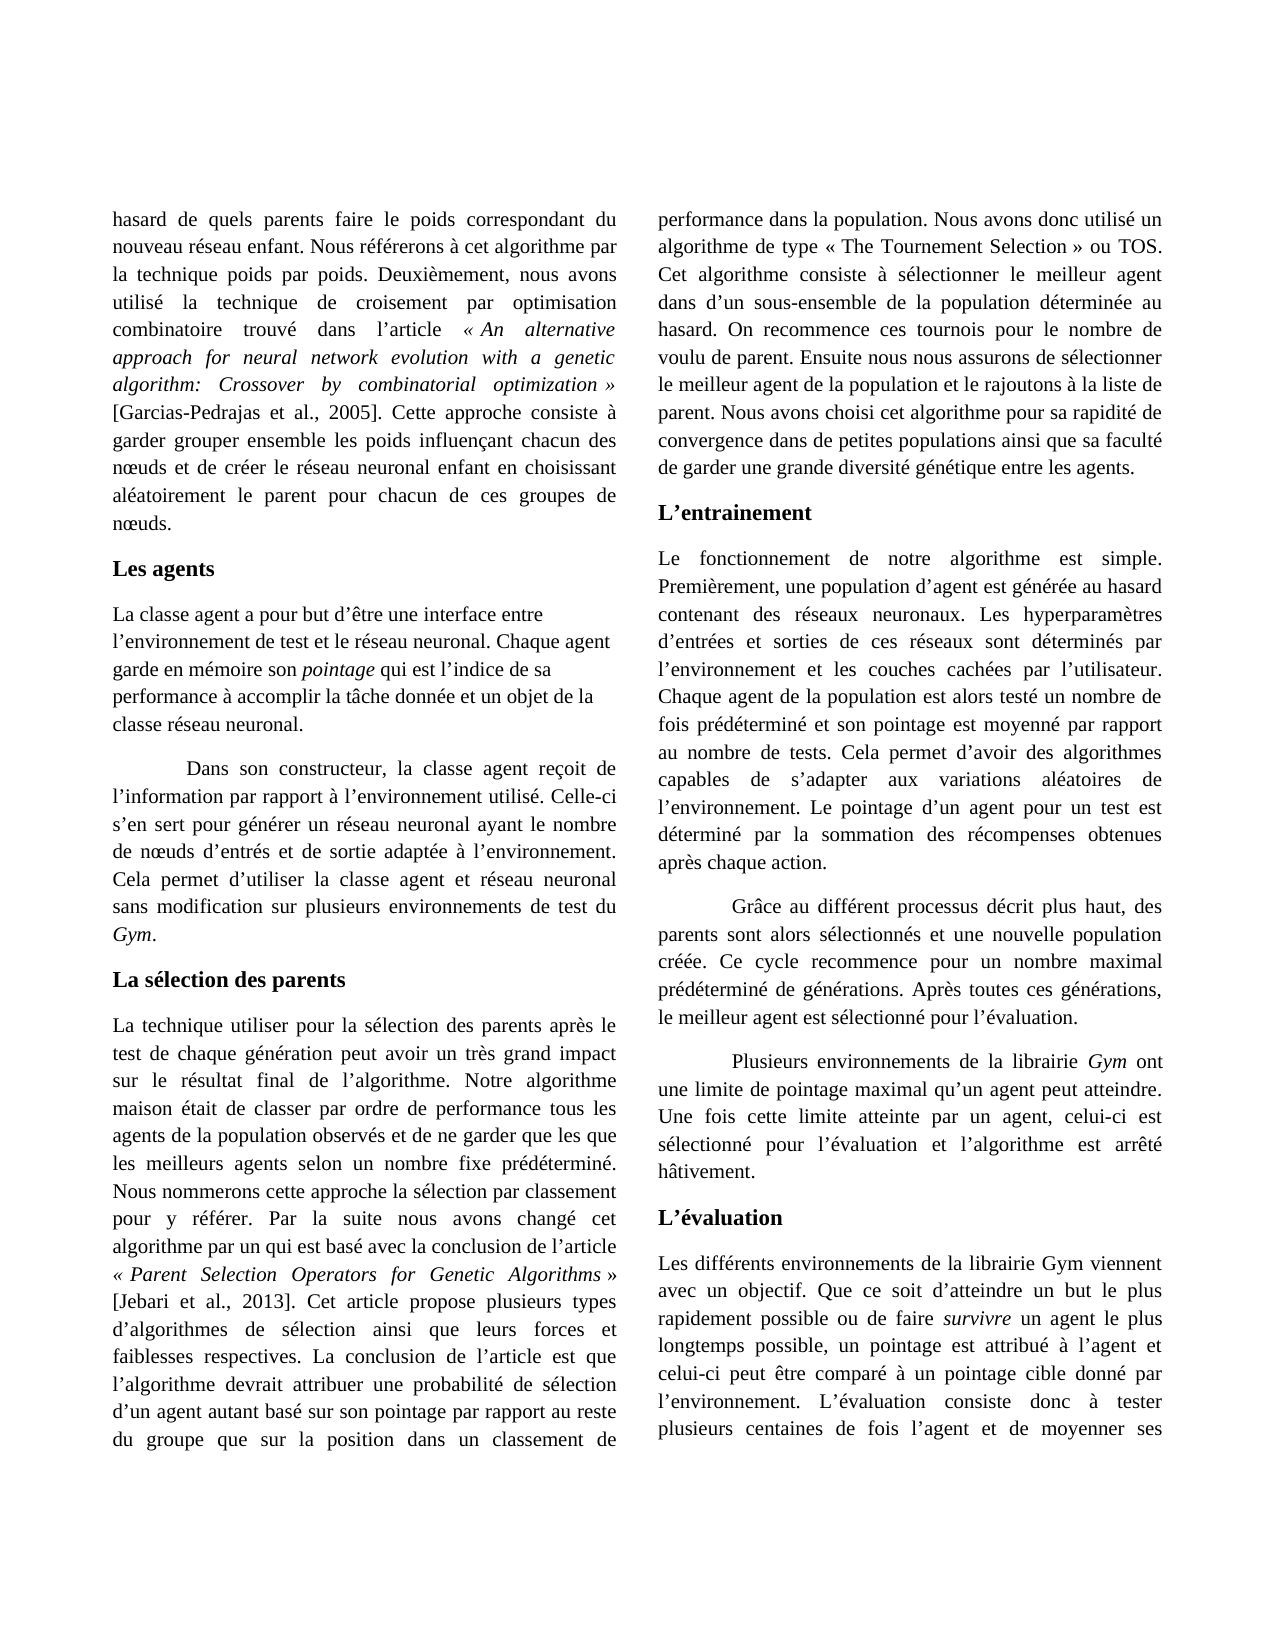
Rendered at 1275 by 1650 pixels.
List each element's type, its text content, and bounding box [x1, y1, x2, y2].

text La technique utiliser pour la sélection des parents après le test de chaque génération peut avoir un très grand impact sur le résultat final de l’algorithme. Notre algorithme maison était de classer par ordre de performance tous les agents de la population observés et de ne garder que les que les meilleurs agents selon un nombre fixe prédéterminé. Nous nommerons cette approche la sélection par classement pour y référer. Par la suite nous avons changé cet algorithme par un qui est basé avec la conclusion de l’article « Parent Selection Operators for Genetic Algorithms » [Jebari et al., 2013]. Cet article propose plusieurs types d’algorithmes de sélection ainsi que leurs forces et faiblesses respectives. La conclusion de l’article est que l’algorithme devrait attribuer une probabilité de sélection d’un agent autant basé sur son pointage par rapport au reste du groupe que sur la position dans un classement de performance dans la population. Nous avons donc utilisé un algorithme de type « The Tournement Selection » ou TOS. Cet algorithme consiste à sélectionner le meilleur agent dans d’un sous-ensemble de la population déterminée au hasard. On recommence ces tournois pour le nombre de voulu de parent. Ensuite nous nous assurons de sélectionner le meilleur agent de la population et le rajoutons à la liste de parent. Nous avons choisi cet algorithme pour sa rapidité de convergence dans de petites populations ainsi que sa faculté de garder une grande diversité génétique entre les agents. [112, 1013, 617, 1451]
text La technique utiliser pour la sélection des parents après le test de chaque génération peut avoir un très grand impact sur le résultat final de l’algorithme. Notre algorithme maison était de classer par ordre de performance tous les agents de la population observés et de ne garder que les que les meilleurs agents selon un nombre fixe prédéterminé. Nous nommerons cette approche la sélection par classement pour y référer. Par la suite nous avons changé cet algorithme par un qui est basé avec la conclusion de l’article « Parent Selection Operators for Genetic Algorithms » [Jebari et al., 2013]. Cet article propose plusieurs types d’algorithmes de sélection ainsi que leurs forces et faiblesses respectives. La conclusion de l’article est que l’algorithme devrait attribuer une probabilité de sélection d’un agent autant basé sur son pointage par rapport au reste du groupe que sur la position dans un classement de performance dans la population. Nous avons donc utilisé un algorithme de type « The Tournement Selection » ou TOS. Cet algorithme consiste à sélectionner le meilleur agent dans d’un sous-ensemble de la population déterminée au hasard. On recommence ces tournois pour le nombre de voulu de parent. Ensuite nous nous assurons de sélectionner le meilleur agent de la population et le rajoutons à la liste de parent. Nous avons choisi cet algorithme pour sa rapidité de convergence dans de petites populations ainsi que sa faculté de garder une grande diversité génétique entre les agents. [658, 207, 1163, 479]
text La classe agent a pour but d’être une interface entre l’environnement de test et le réseau neuronal. Chaque agent garde en mémoire son pointage qui est l’indice de sa performance à accomplir la tâche donnée et un objet de la classe réseau neuronal. [112, 602, 617, 736]
text Dans son constructeur, la classe agent reçoit de l’information par rapport à l’environnement utilisé. Celle-ci s’en sert pour générer un réseau neuronal ayant le nombre de nœuds d’entrés et de sortie adaptée à l’environnement. Cela permet d’utiliser la classe agent et réseau neuronal sans modification sur plusieurs environnements de test du Gym. [112, 756, 617, 946]
text La sélection des parents [112, 966, 617, 992]
text Plusieurs environnements de la librairie Gym ont une limite de pointage maximal qu’un agent peut atteindre. Une fois cette limite atteinte par un agent, celui-ci est sélectionné pour l’évaluation et l’algorithme est arrêté hâtivement. [658, 1049, 1163, 1183]
text Le fonctionnement de notre algorithme est simple. Premièrement, une population d’agent est générée au hasard contenant des réseaux neuronaux. Les hyperparamètres d’entrées et sorties de ces réseaux sont déterminés par l’environnement et les couches cachées par l’utilisateur. Chaque agent de la population est alors testé un nombre de fois prédéterminé et son pointage est moyenné par rapport au nombre de tests. Cela permet d’avoir des algorithmes capables de s’adapter aux variations aléatoires de l’environnement. Le pointage d’un agent pour un test est déterminé par la sommation des récompenses obtenues après chaque action. [658, 546, 1163, 874]
text L’entrainement [658, 499, 1163, 526]
text Grâce au différent processus décrit plus haut, des parents sont alors sélectionnés et une nouvelle population créée. Ce cycle recommence pour un nombre maximal prédéterminé de générations. Après toutes ces générations, le meilleur agent est sélectionné pour l’évaluation. [658, 894, 1163, 1029]
text L’évaluation [658, 1204, 1163, 1230]
text Les agents [112, 555, 617, 581]
